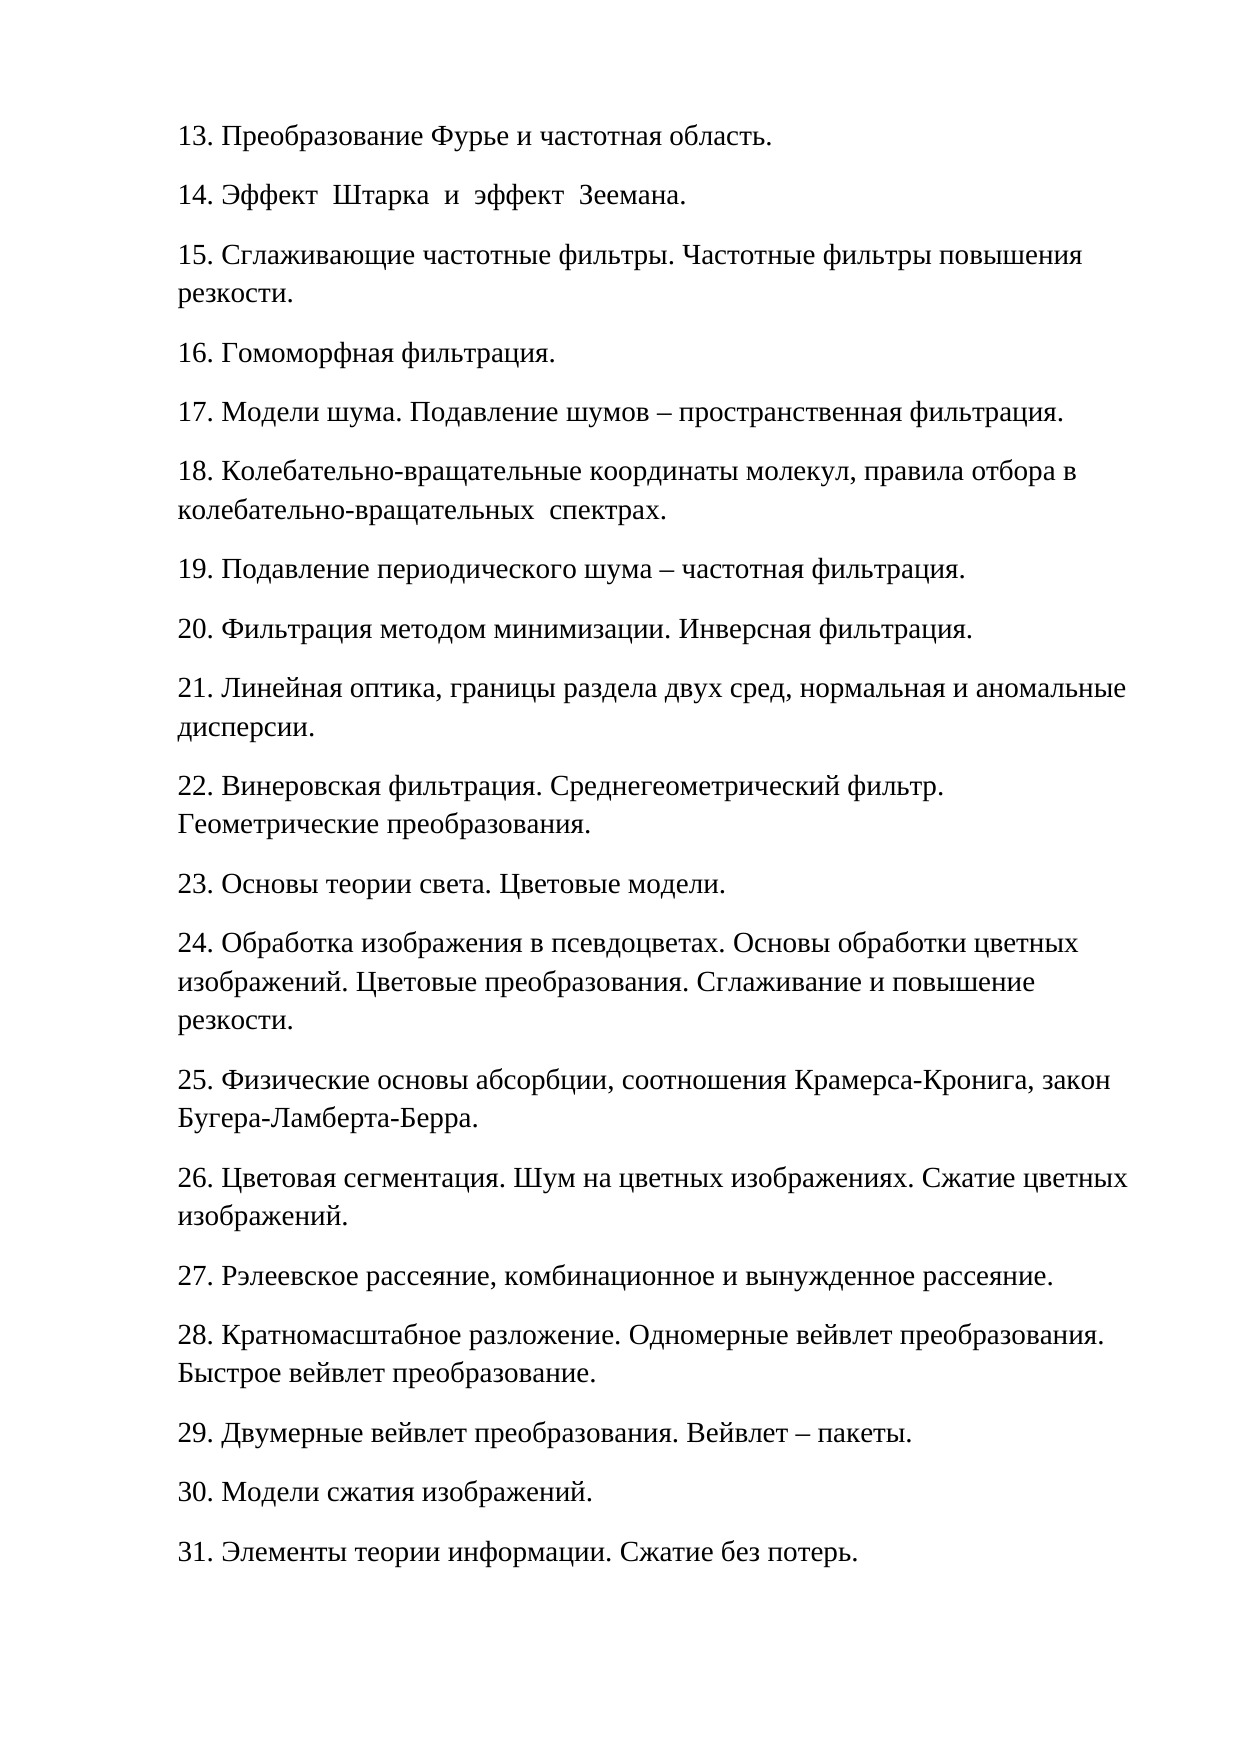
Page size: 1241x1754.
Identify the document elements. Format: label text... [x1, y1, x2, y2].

text 20. Фильтрация методом минимизации. Инверсная фильтрация. [177, 611, 1152, 644]
text 14. Эффект Штарка и эффект Зеемана. [177, 177, 1152, 211]
text 22. Винеровская фильтрация. Среднегеометрический фильтр. Геометрические преобразования. [177, 768, 1152, 840]
text 26. Цветовая сегментация. Шум на цветных изображениях. Сжатие цветных изображений. [177, 1160, 1152, 1232]
text 24. Обработка изображения в псевдоцветах. Основы обработки цветных изображений. Цветовые преобразования. Сглаживание и повышение резкости. [177, 925, 1152, 1036]
text 23. Основы теории света. Цветовые модели. [177, 866, 1152, 899]
text 28. Кратномасштабное разложение. Одномерные вейвлет преобразования. Быстрое вейвлет преобразование. [177, 1317, 1152, 1389]
text 21. Линейная оптика, границы раздела двух сред, нормальная и аномальные дисперсии. [177, 670, 1152, 742]
text 19. Подавление периодического шума – частотная фильтрация. [177, 551, 1152, 585]
text 17. Модели шума. Подавление шумов – пространственная фильтрация. [177, 394, 1152, 428]
text 15. Сглаживающие частотные фильтры. Частотные фильтры повышения резкости. [177, 237, 1152, 309]
text 30. Модели сжатия изображений. [177, 1474, 1152, 1508]
text 18. Колебательно-вращательные координаты молекул, правила отбора в колебательно-вращательных спектрах. [177, 453, 1152, 526]
text 13. Преобразование Фурье и частотная область. [177, 118, 1152, 152]
text 25. Физические основы абсорбции, соотношения Крамерса-Кронига, закон Бугера-Ламберта-Берра. [177, 1062, 1152, 1134]
text 16. Гомоморфная фильтрация. [177, 335, 1152, 368]
text 27. Рэлеевское рассеяние, комбинационное и вынужденное рассеяние. [177, 1258, 1152, 1291]
text 31. Элементы теории информации. Сжатие без потерь. [177, 1534, 1152, 1567]
text 29. Двумерные вейвлет преобразования. Вейвлет – пакеты. [177, 1415, 1152, 1448]
